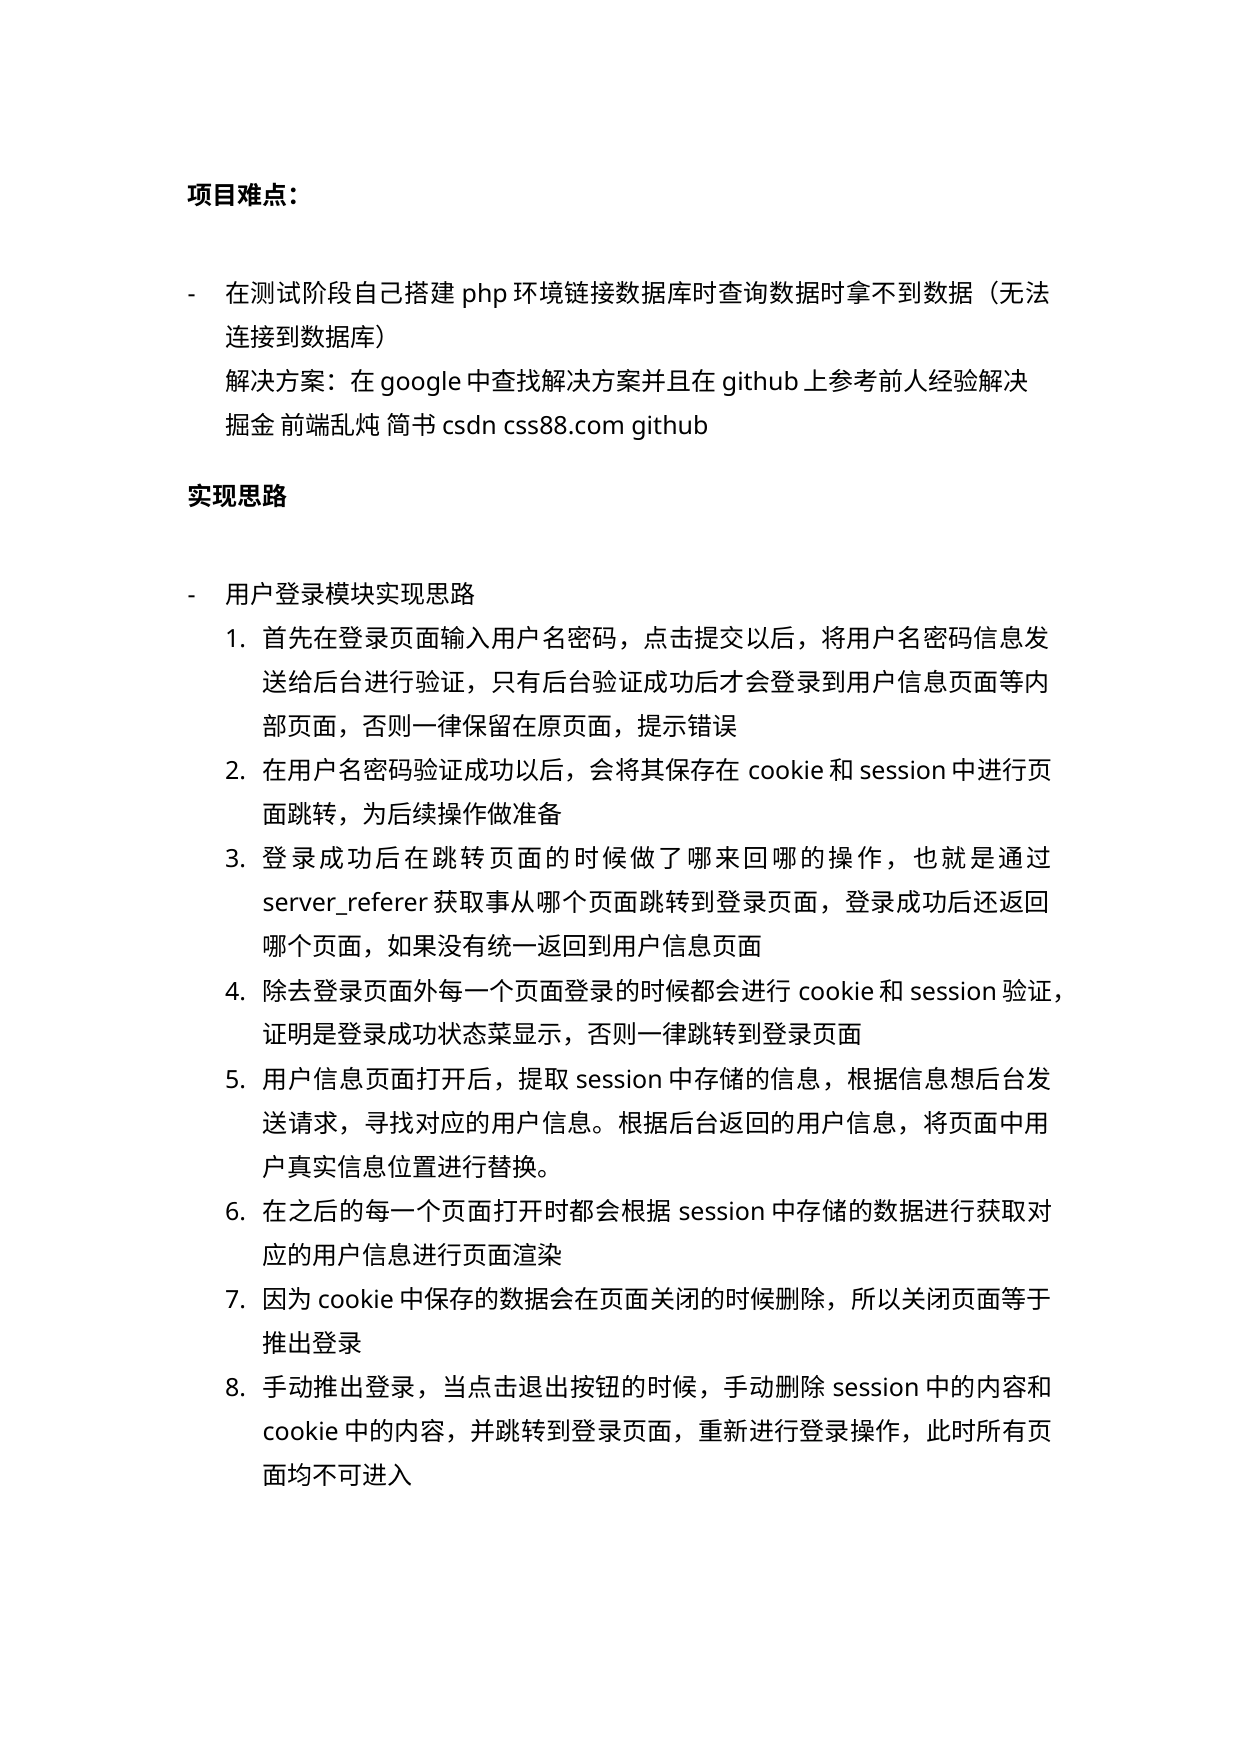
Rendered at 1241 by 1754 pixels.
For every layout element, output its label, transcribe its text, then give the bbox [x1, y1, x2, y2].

list 用户信息页面打开后，提取session中存储的信息，根据信息想后台发送请求，寻找对应的用户信息。根据后台返回的用户信息，将页面中用户真实信息位置进行替换。 [225, 1055, 1053, 1187]
list 除去登录页面外每一个页面登录的时候都会进行cookie和session验证，证明是登录成功状态菜显示，否则一律跳转到登录页面 [225, 967, 1053, 1055]
subtitle 项目难点： [187, 172, 1053, 216]
list 在测试阶段自己搭建php环境链接数据库时查询数据时拿不到数据（无法连接到数据库） [187, 269, 1053, 358]
list 因为cookie中保存的数据会在页面关闭的时候删除，所以关闭页面等于推出登录 [225, 1276, 1053, 1364]
list 登录成功后在跳转页面的时候做了哪来回哪的操作，也就是通过server_referer获取事从哪个页面跳转到登录页面，登录成功后还返回哪个页面，如果没有统一返回到用户信息页面 [225, 835, 1053, 967]
list 解决方案：在google中查找解决方案并且在github上参考前人经验解决 [225, 358, 1053, 402]
subtitle 实现思路 [187, 473, 1053, 517]
list 在用户名密码验证成功以后，会将其保存在cookie和session中进行页面跳转，为后续操作做准备 [225, 747, 1053, 835]
list 用户登录模块实现思路 [187, 571, 1053, 614]
list 首先在登录页面输入用户名密码，点击提交以后，将用户名密码信息发送给后台进行验证，只有后台验证成功后才会登录到用户信息页面等内部页面，否则一律保留在原页面，提示错误 [225, 614, 1053, 747]
list 掘金 前端乱炖 简书 csdn css88.com github [225, 402, 1053, 446]
list 手动推出登录，当点击退出按钮的时候，手动删除session中的内容和cookie中的内容，并跳转到登录页面，重新进行登录操作，此时所有页面均不可进入 [225, 1364, 1053, 1496]
list 在之后的每一个页面打开时都会根据session中存储的数据进行获取对应的用户信息进行页面渲染 [225, 1187, 1053, 1276]
